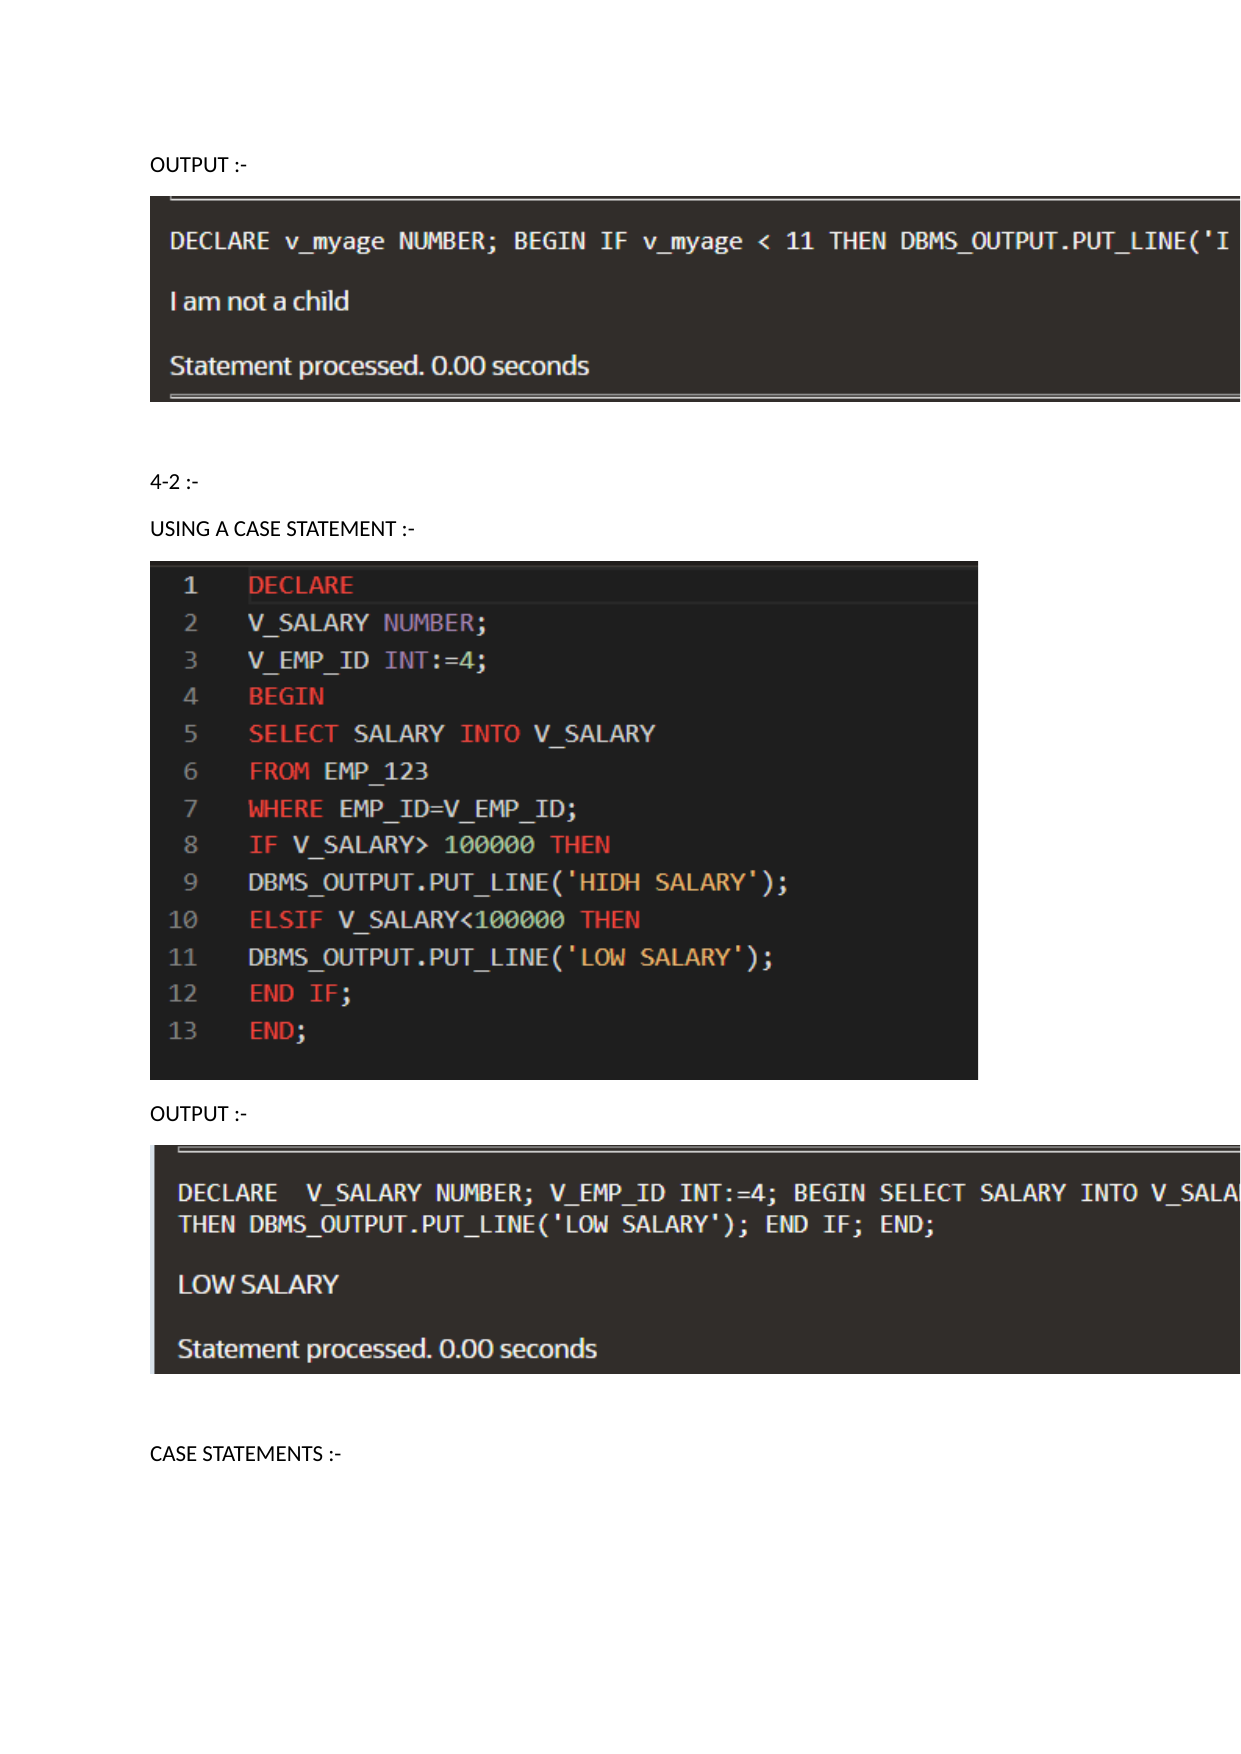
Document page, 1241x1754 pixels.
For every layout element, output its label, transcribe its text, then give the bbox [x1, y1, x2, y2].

text CASE STATEMENTS :- [150, 1439, 1090, 1467]
text USING A CASE STATEMENT :- [150, 514, 1090, 542]
picture [150, 561, 979, 1080]
picture [150, 1145, 1241, 1374]
text OUTPUT :- [150, 150, 1090, 178]
text 4-2 :- [150, 467, 1090, 495]
picture [150, 196, 1241, 402]
text OUTPUT :- [150, 1099, 1090, 1127]
